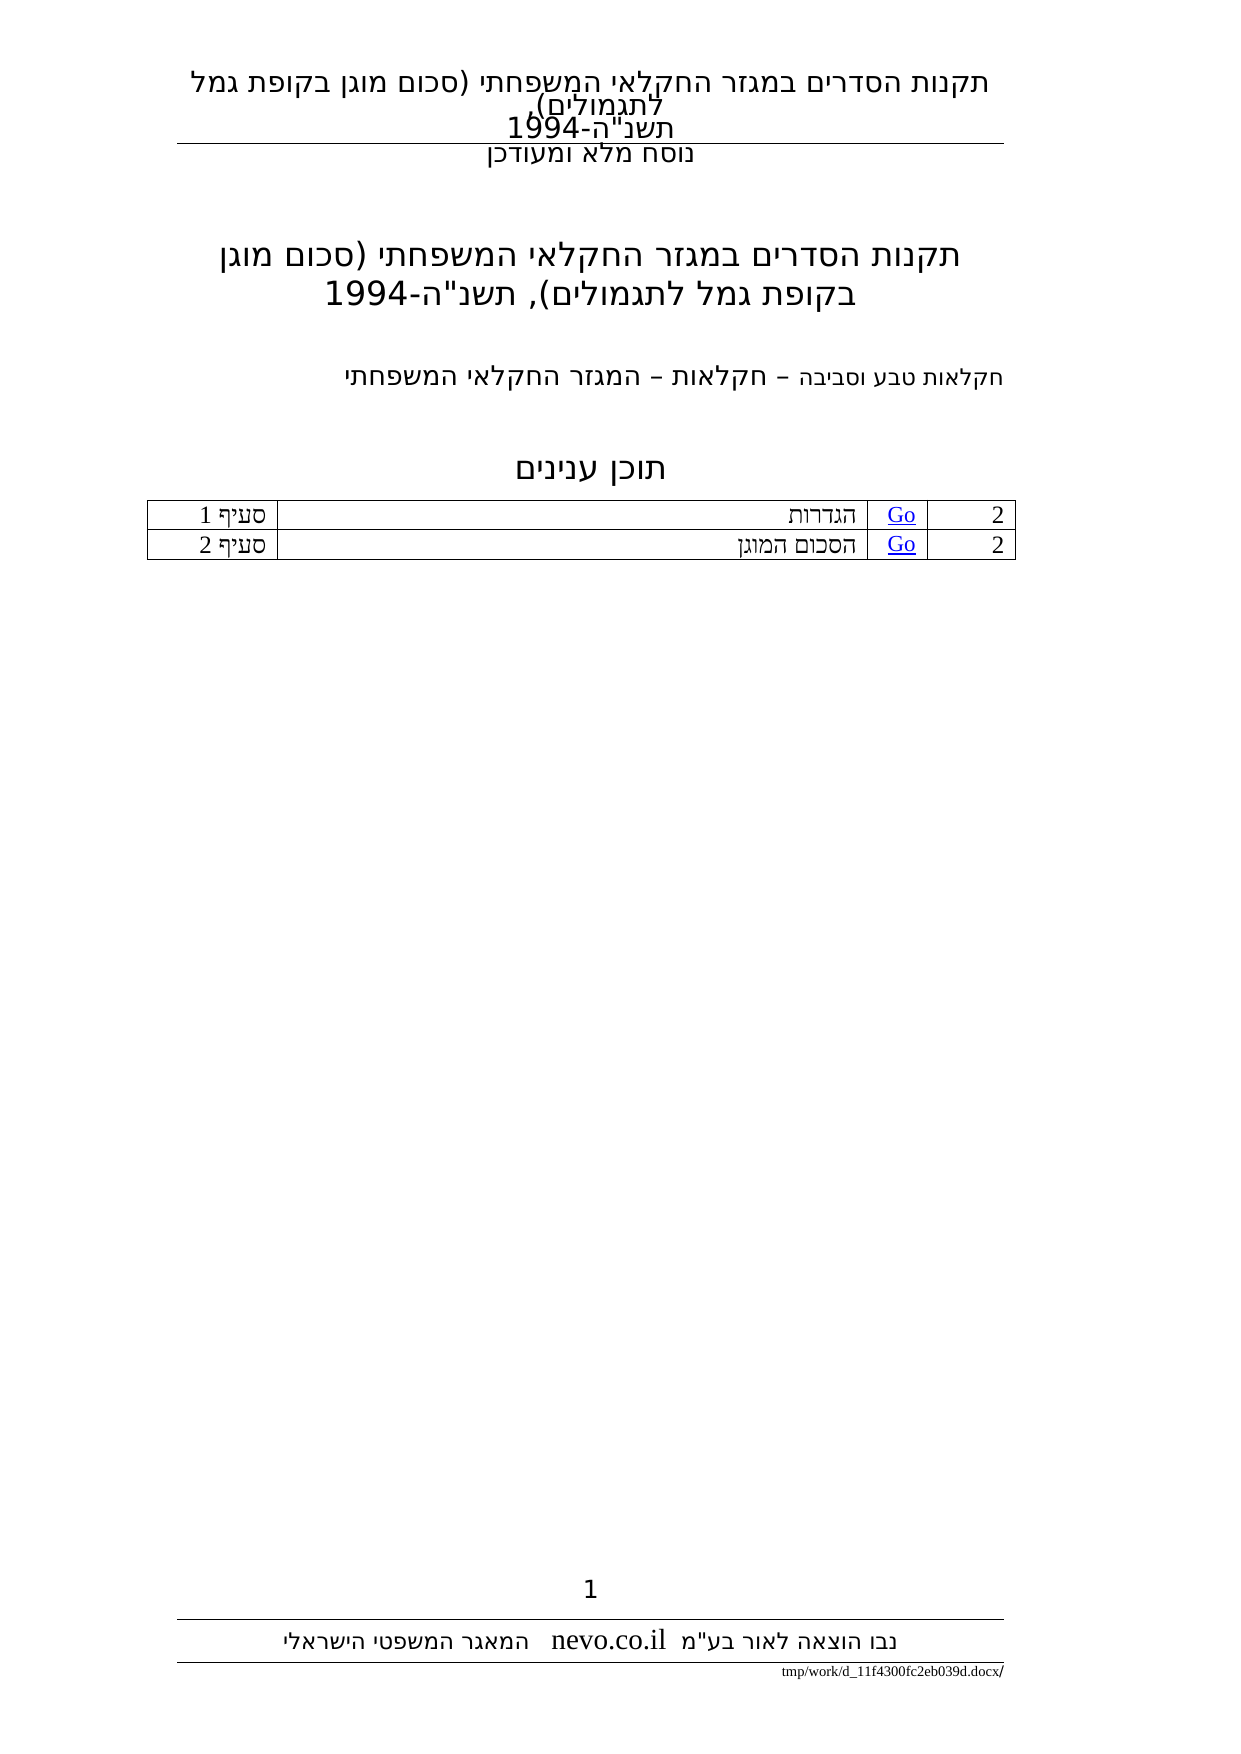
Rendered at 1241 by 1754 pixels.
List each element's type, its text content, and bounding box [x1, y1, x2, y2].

table_cell הסכום המוגן [278, 530, 867, 559]
text תקנות הסדרים במגזר החקלאי המשפחתי (סכום מוגן בקופת גמל לתגמולים), תשנ"ה-1994 [177, 235, 1004, 313]
text חקלאות טבע וסביבה – חקלאות – המגזר החקלאי המשפחתי [59, 361, 1004, 392]
table_cell 2 [928, 530, 1015, 559]
table_header הגדרות [278, 501, 867, 529]
table_header 2 [928, 501, 1015, 529]
table_header Go [868, 501, 927, 529]
table_cell Go [868, 530, 927, 559]
text תוכן ענינים [177, 448, 1004, 487]
table_header סעיף 1 [148, 501, 277, 529]
table_cell סעיף 2 [148, 530, 277, 559]
